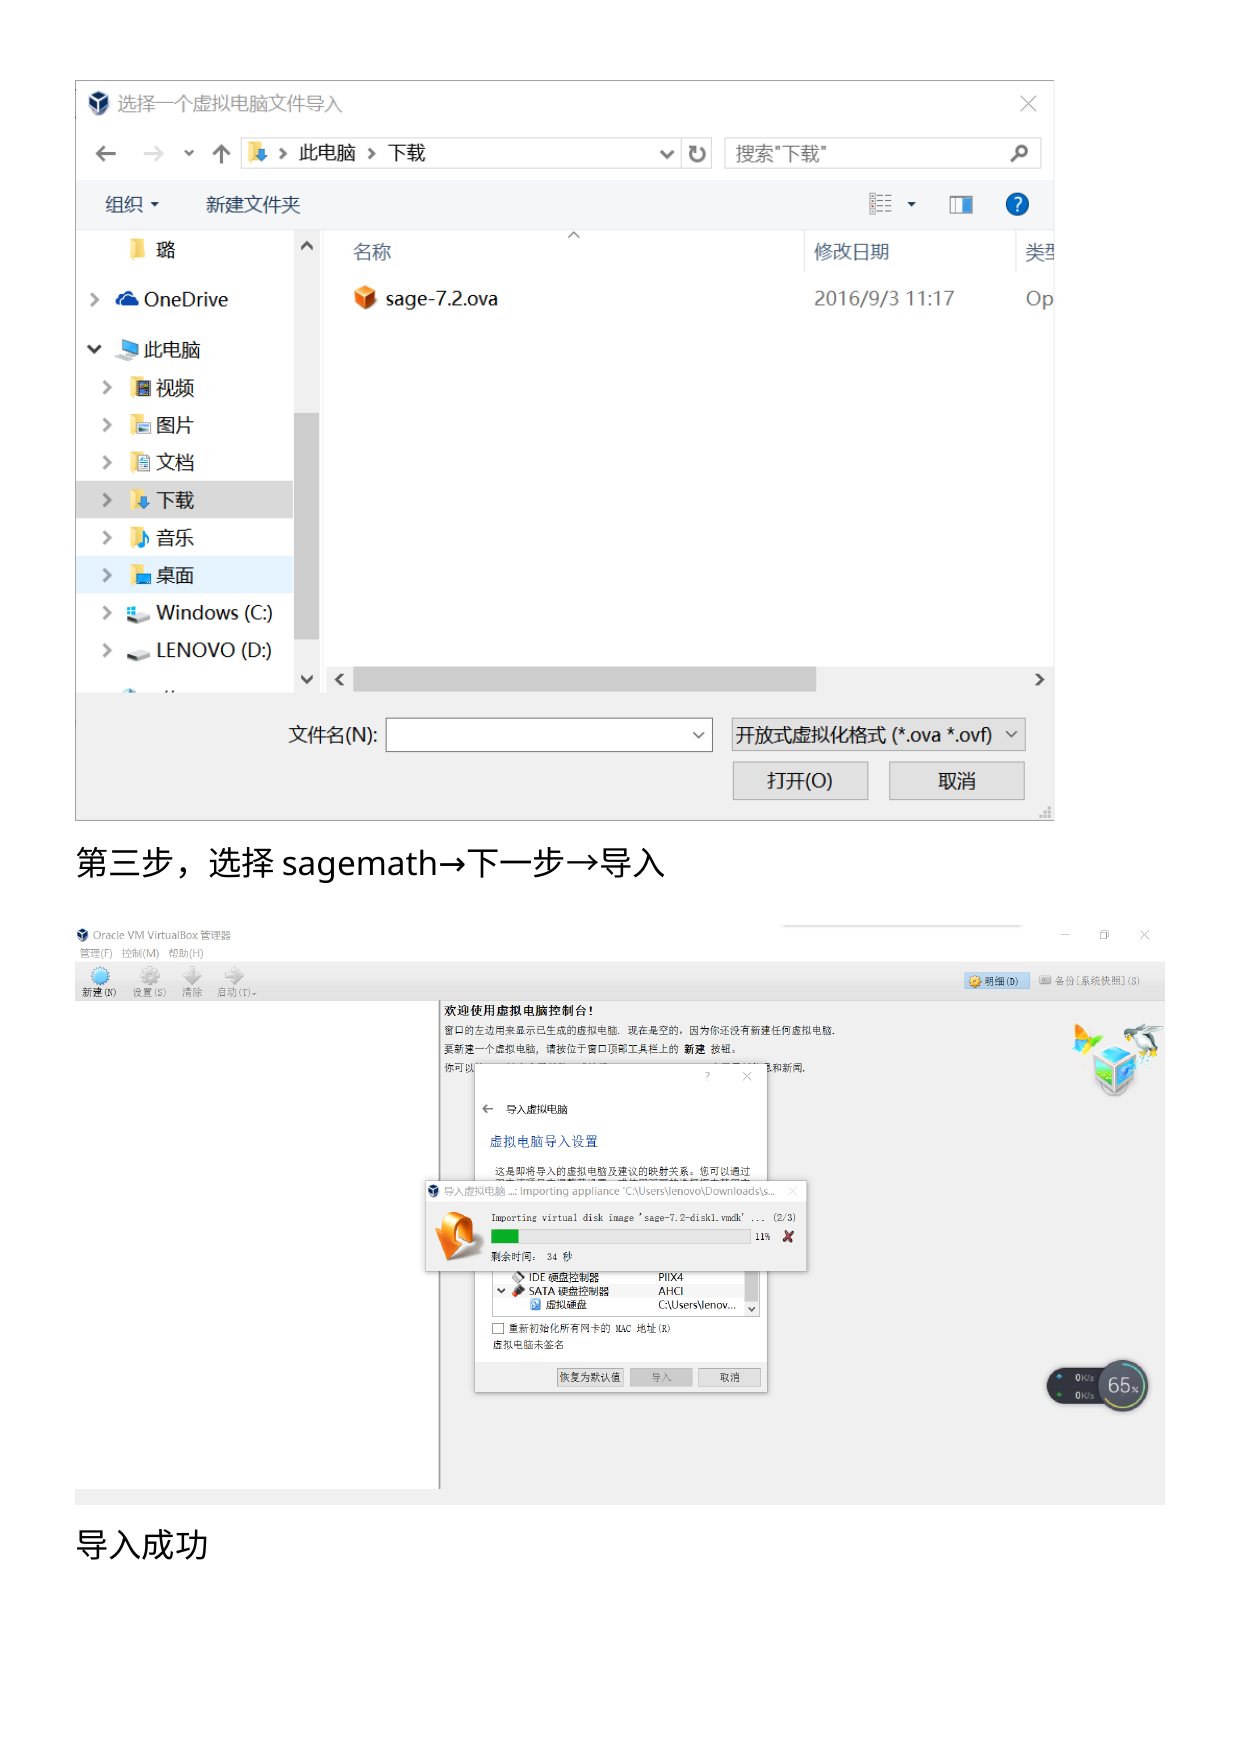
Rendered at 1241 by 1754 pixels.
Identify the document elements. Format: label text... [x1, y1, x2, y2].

text 第三步，选择sagemath→下一步→导入 [75, 828, 1165, 893]
text 导入成功 [75, 1505, 1165, 1576]
picture [75, 925, 1165, 1505]
picture [75, 80, 1055, 821]
